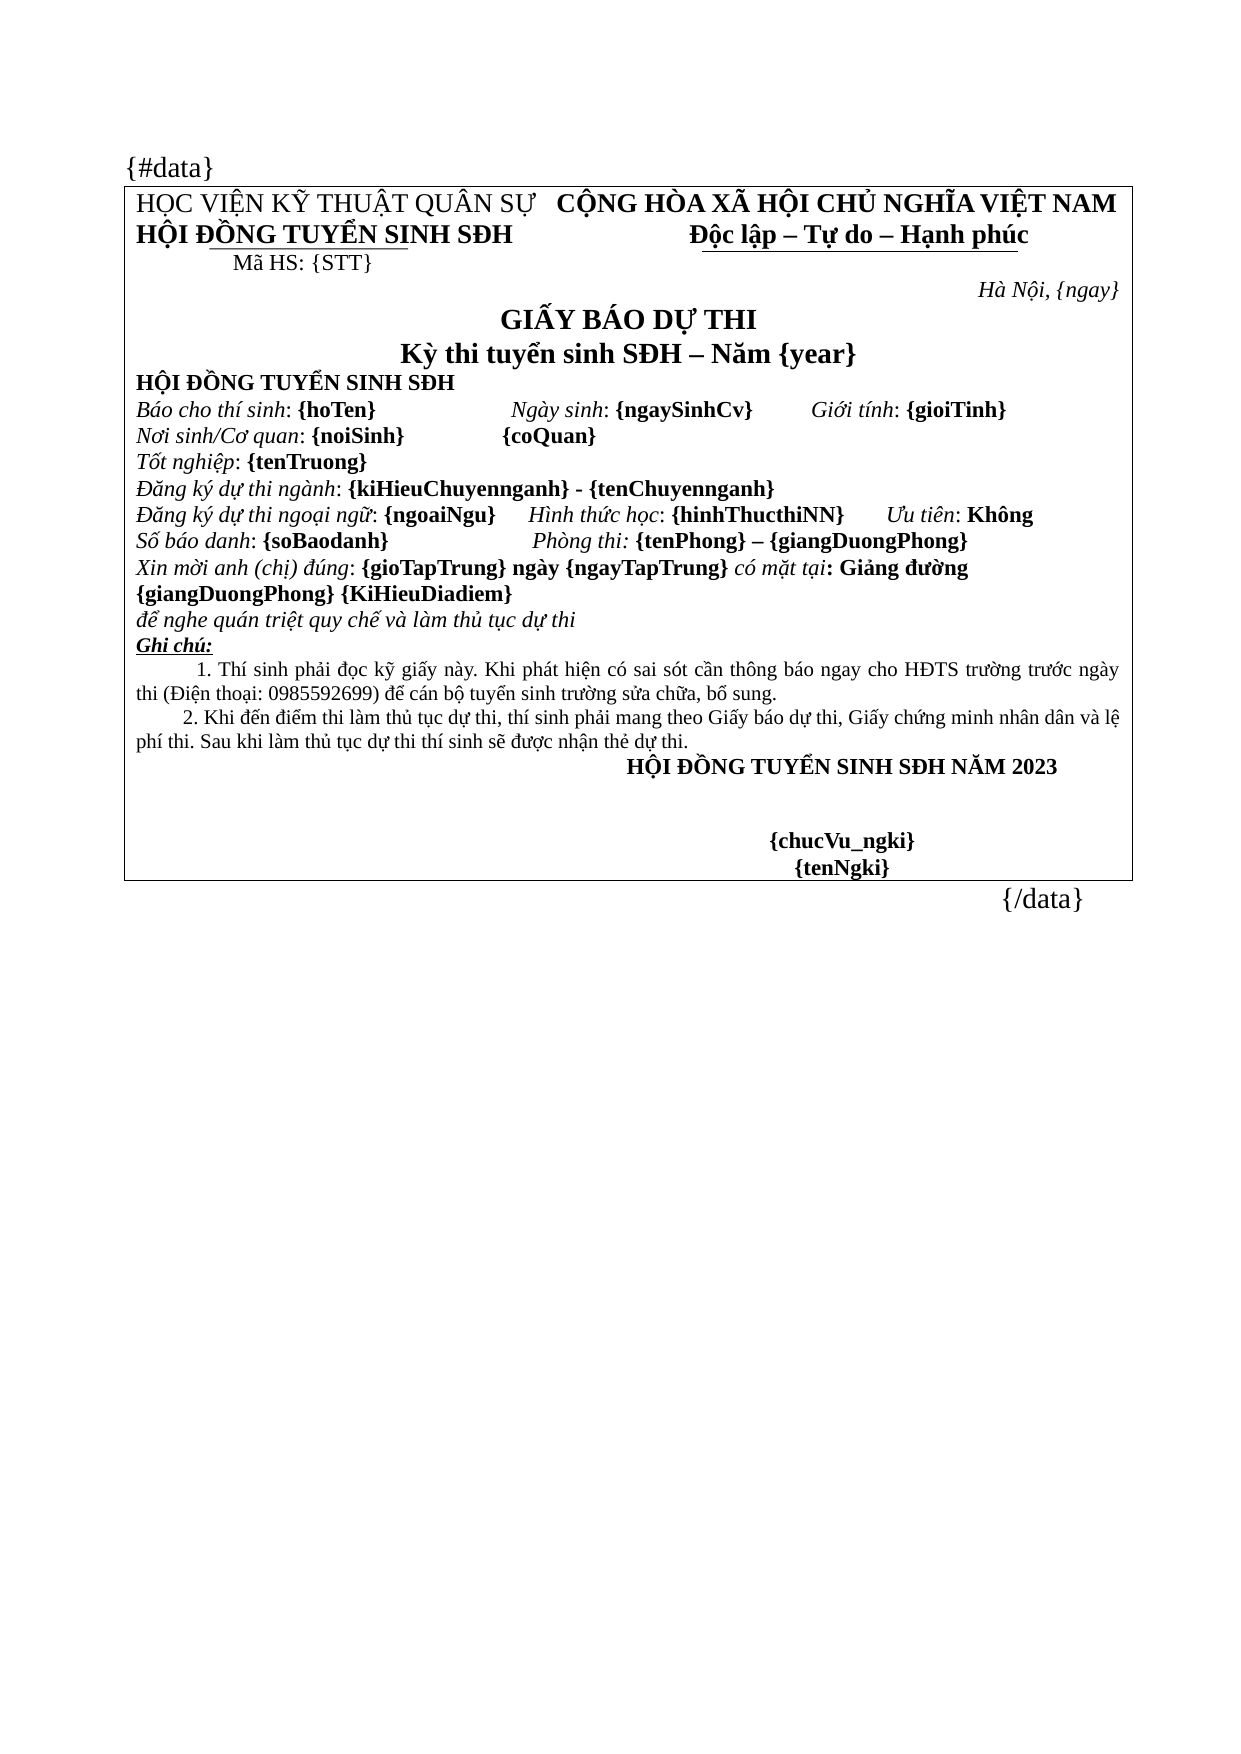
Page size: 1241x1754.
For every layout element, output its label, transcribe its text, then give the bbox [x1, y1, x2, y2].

text {#data} [124, 150, 1090, 183]
text {/data} [949, 881, 1090, 915]
table_header HỌC VIỆN KỸ THUẬT QUÂN SỰ CỘNG HÒA XÃ HỘI CHỦ NGHĨA VIỆT NAM HỘI ĐỒNG TUYỂN SINH SĐH Độc lập – Tự do – Hạnh phúc Mã HS: {STT} Hà Nội, {ngay} GIẤY BÁO DỰ THI Kỳ thi tuyển sinh SĐH – Năm {year} HỘI ĐỒNG TUYỂN SINH SĐH Báo cho thí sinh: {hoTen} Ngày sinh: {ngaySinhCv} Giới tính: {gioiTinh} Nơi sinh/Cơ quan: {noiSinh} {coQuan} Tốt nghiệp: {tenTruong} Đăng ký dự thi ngành: {kiHieuChuyennganh} - {tenChuyennganh} Đăng ký dự thi ngoại ngữ: {ngoaiNgu} Hình thức học: {hinhThucthiNN} Ưu tiên: Không Số báo danh: {soBaodanh} Phòng thi: {tenPhong} – {giangDuongPhong} Xin mời anh (chị) đúng: {gioTapTrung} ngày {ngayTapTrung} có mặt tại: Giảng đường {giangDuongPhong} {KiHieuDiadiem} để nghe quán triệt quy chế và làm thủ tục dự thi Ghi chú: 1. Thí sinh phải đọc kỹ giấy này. Khi phát hiện có sai sót cần thông báo ngay cho HĐTS trường trước ngày thi (Điện thoại: 0985592699) để cán bộ tuyển sinh trường sửa chữa, bổ sung. 2. Khi đến điểm thi làm thủ tục dự thi, thí sinh phải mang theo Giấy báo dự thi, Giấy chứng minh nhân dân và lệ phí thi. Sau khi làm thủ tục dự thi thí sinh sẽ được nhận thẻ dự thi. [125, 187, 1132, 880]
